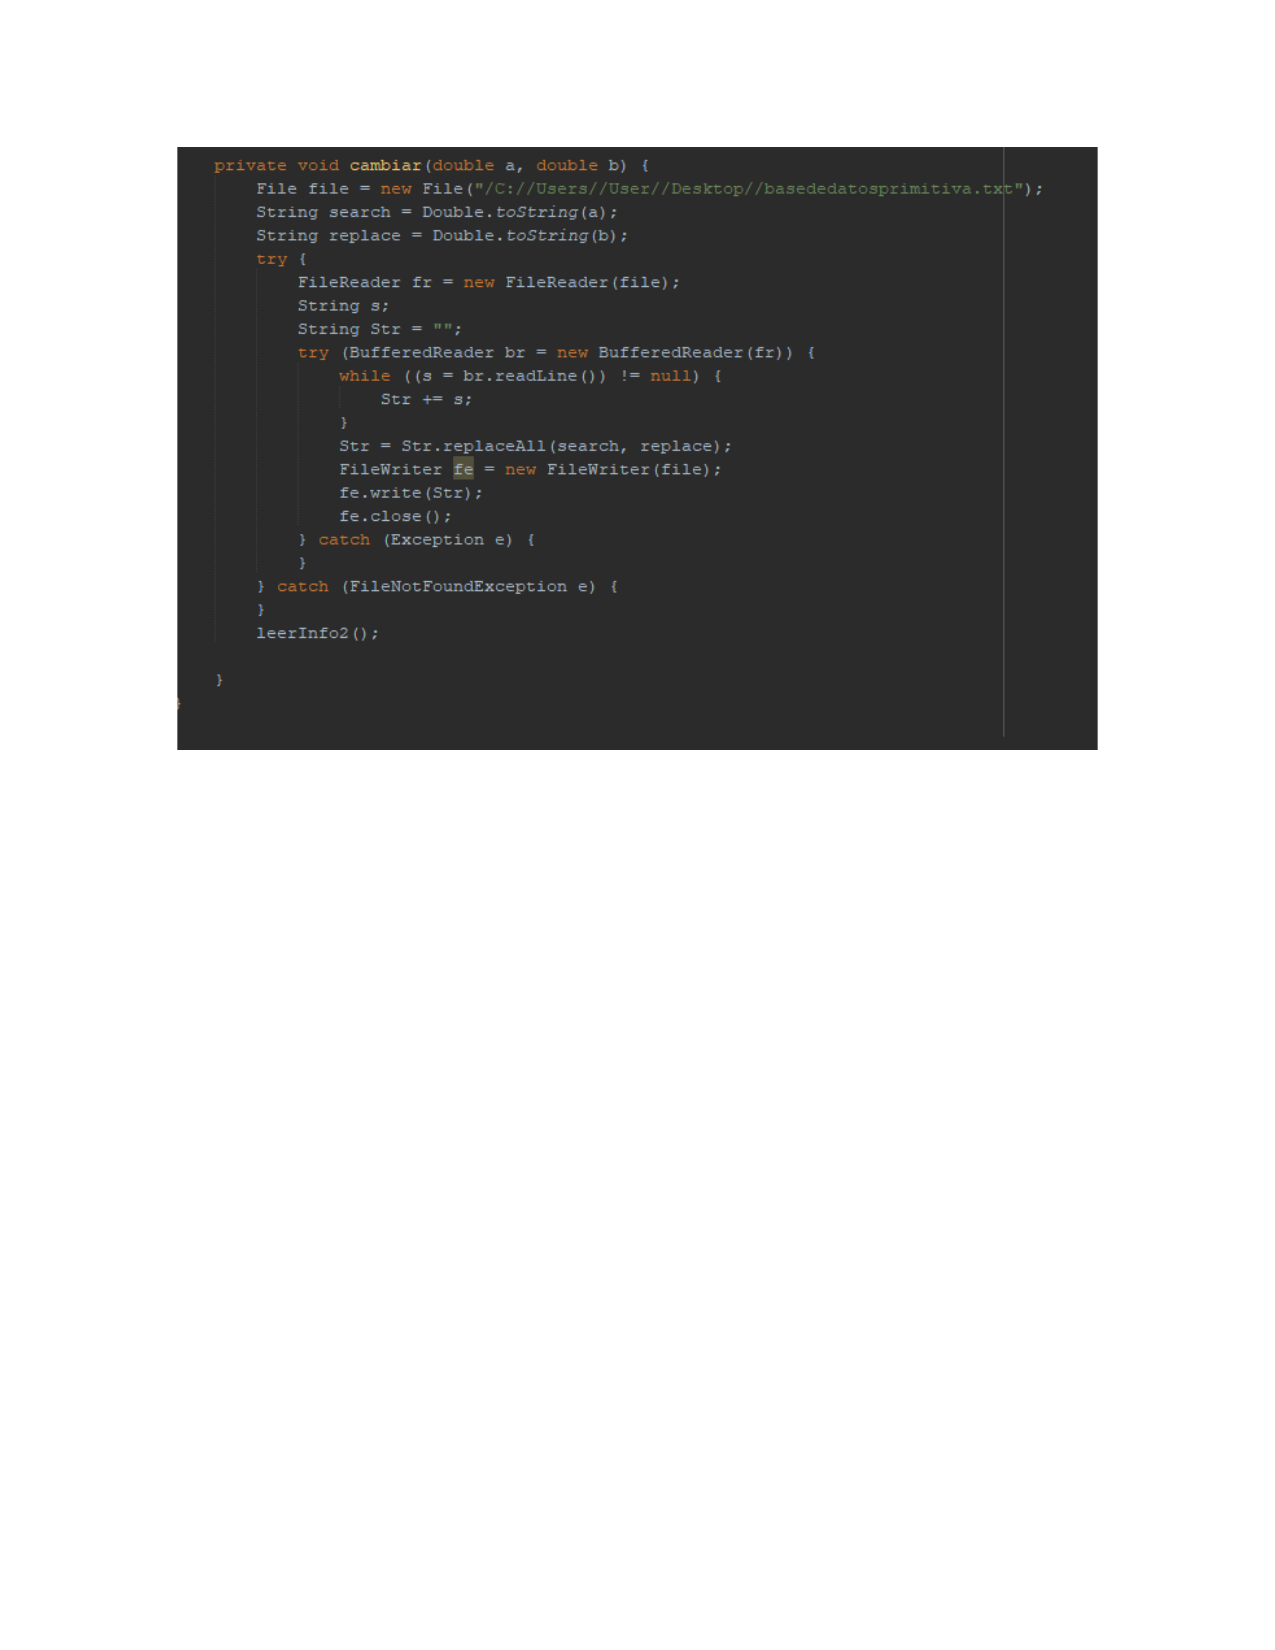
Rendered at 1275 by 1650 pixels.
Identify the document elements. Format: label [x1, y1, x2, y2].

picture [177, 147, 1098, 750]
